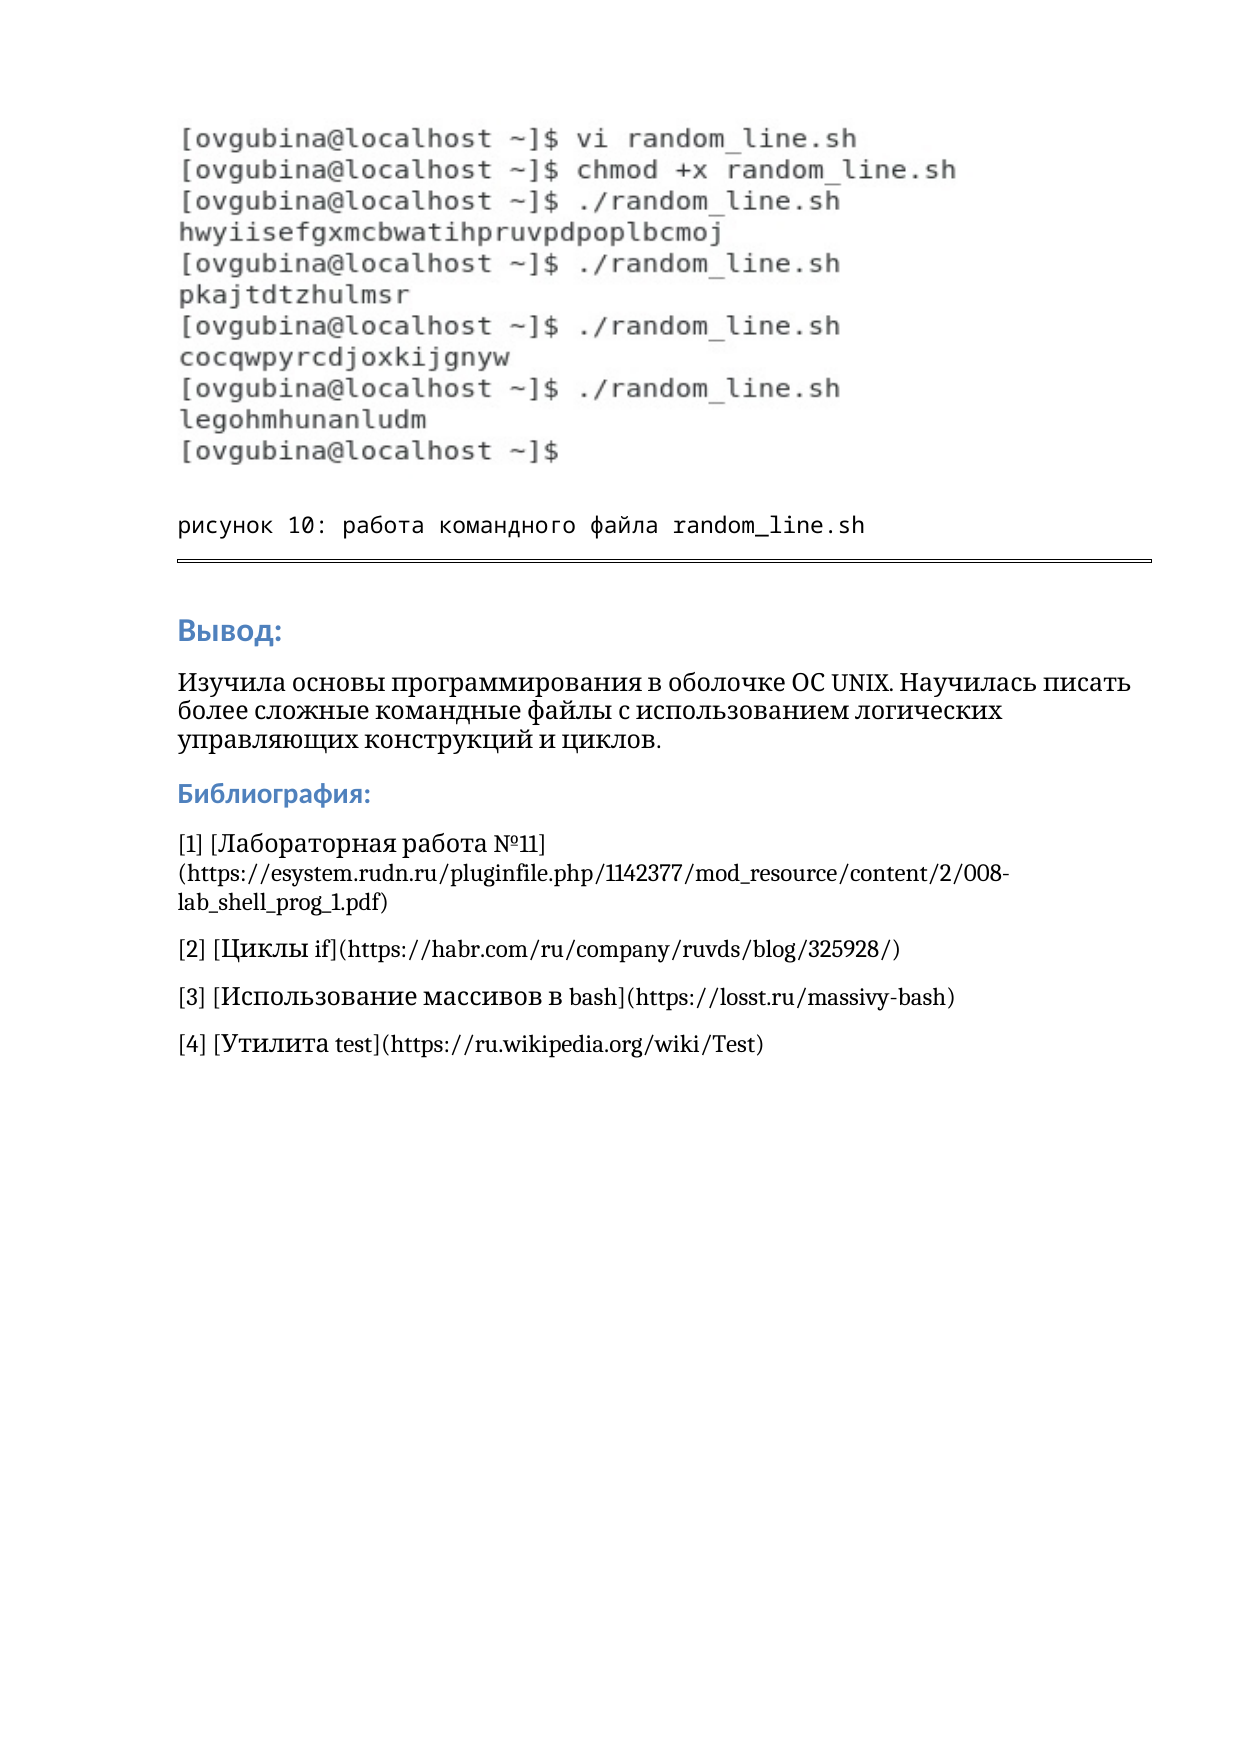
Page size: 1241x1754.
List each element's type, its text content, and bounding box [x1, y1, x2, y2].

text рисунок 10: работа командного файла random_line.sh [177, 509, 1152, 541]
subtitle Вывод: [177, 609, 1152, 650]
text [3] [Использование массивов в bash](https://losst.ru/massivy-bash) [177, 982, 1152, 1011]
subtitle Библиография: [177, 776, 1152, 811]
text [1] [Лабораторная работа №11](https://esystem.rudn.ru/pluginfile.php/1142377/mod_resource/content/2/008-lab_shell_prog_1.pdf) [177, 830, 1152, 916]
picture [177, 118, 1147, 491]
text [2] [Циклы if](https://habr.com/ru/company/ruvds/blog/325928/) [177, 935, 1152, 964]
text [4] [Утилита test](https://ru.wikipedia.org/wiki/Test) [177, 1030, 1152, 1059]
text Изучила основы программирования в оболочке ОС UNIX. Научилась писать более сложные командные файлы с использованием логических управляющих конструкций и циклов. [177, 668, 1152, 755]
